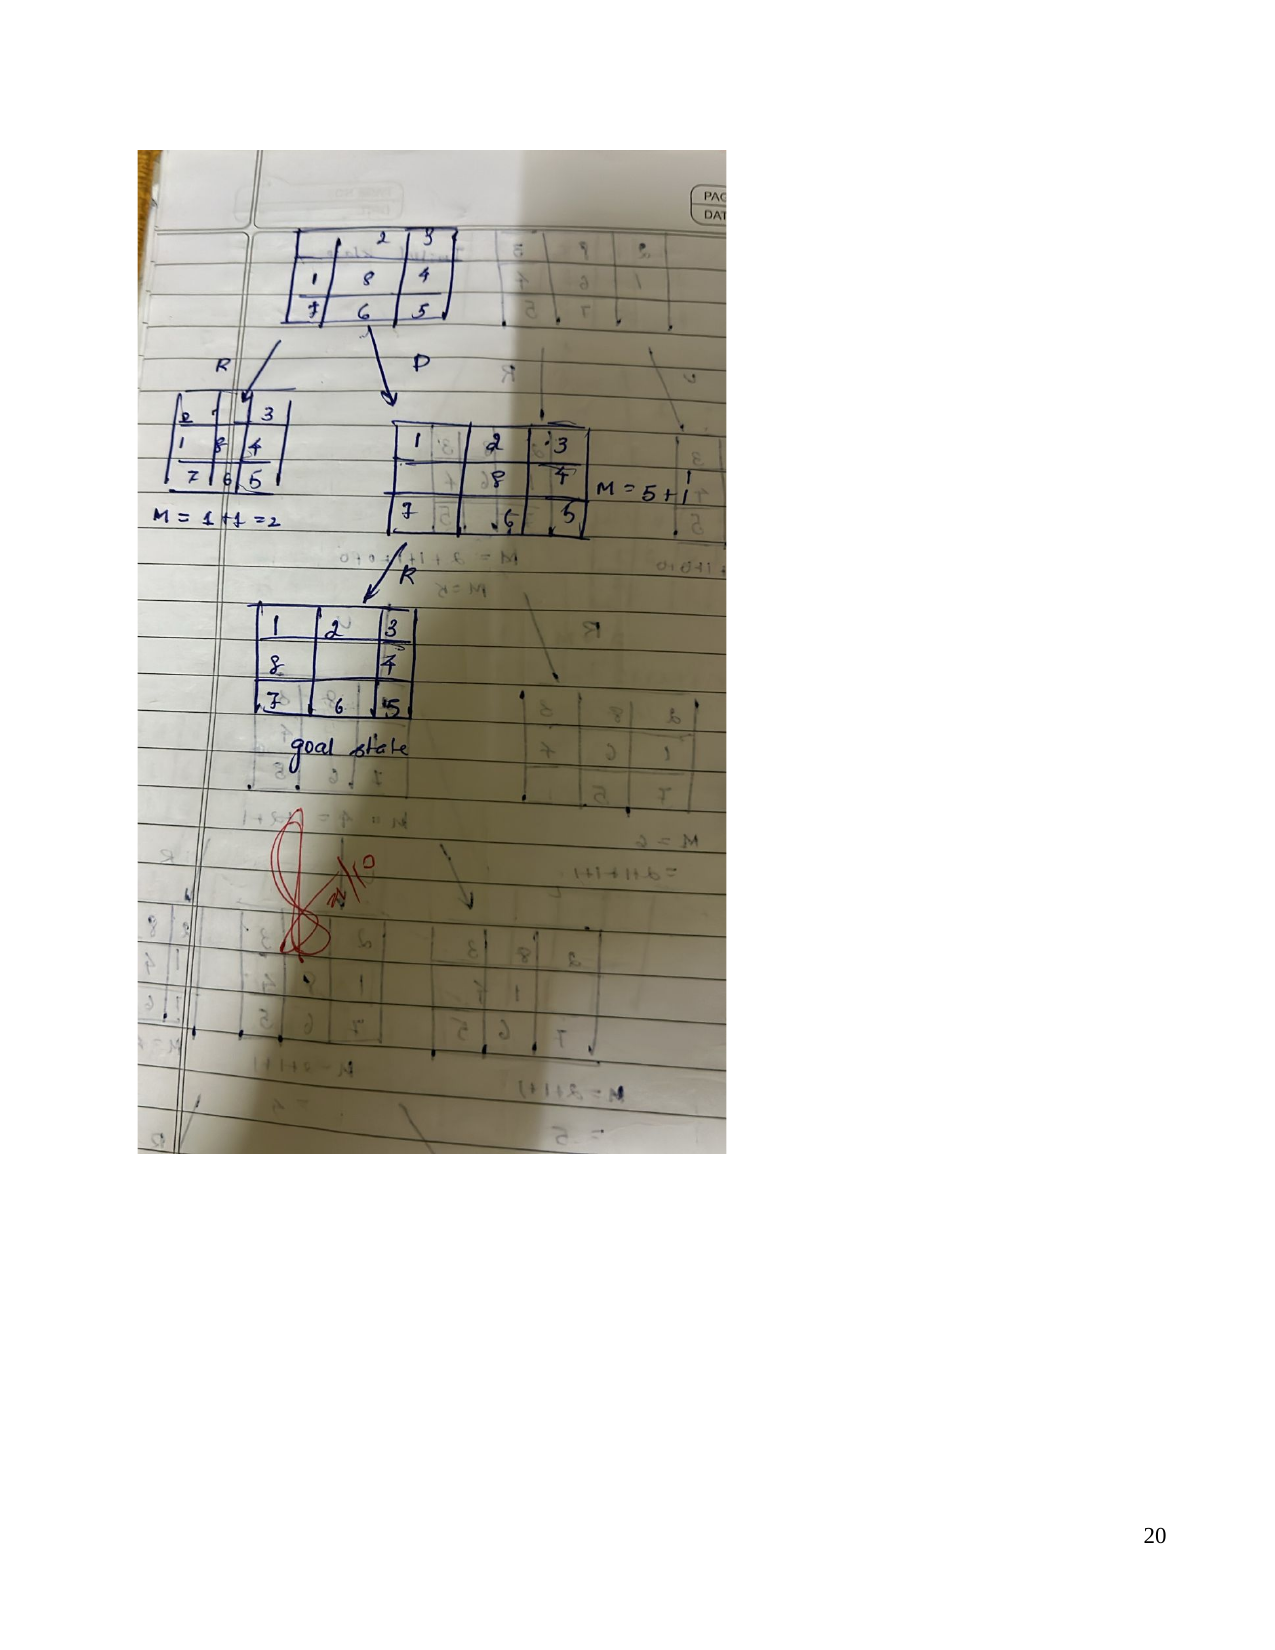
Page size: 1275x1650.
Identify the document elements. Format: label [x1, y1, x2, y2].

picture [137, 150, 727, 1154]
